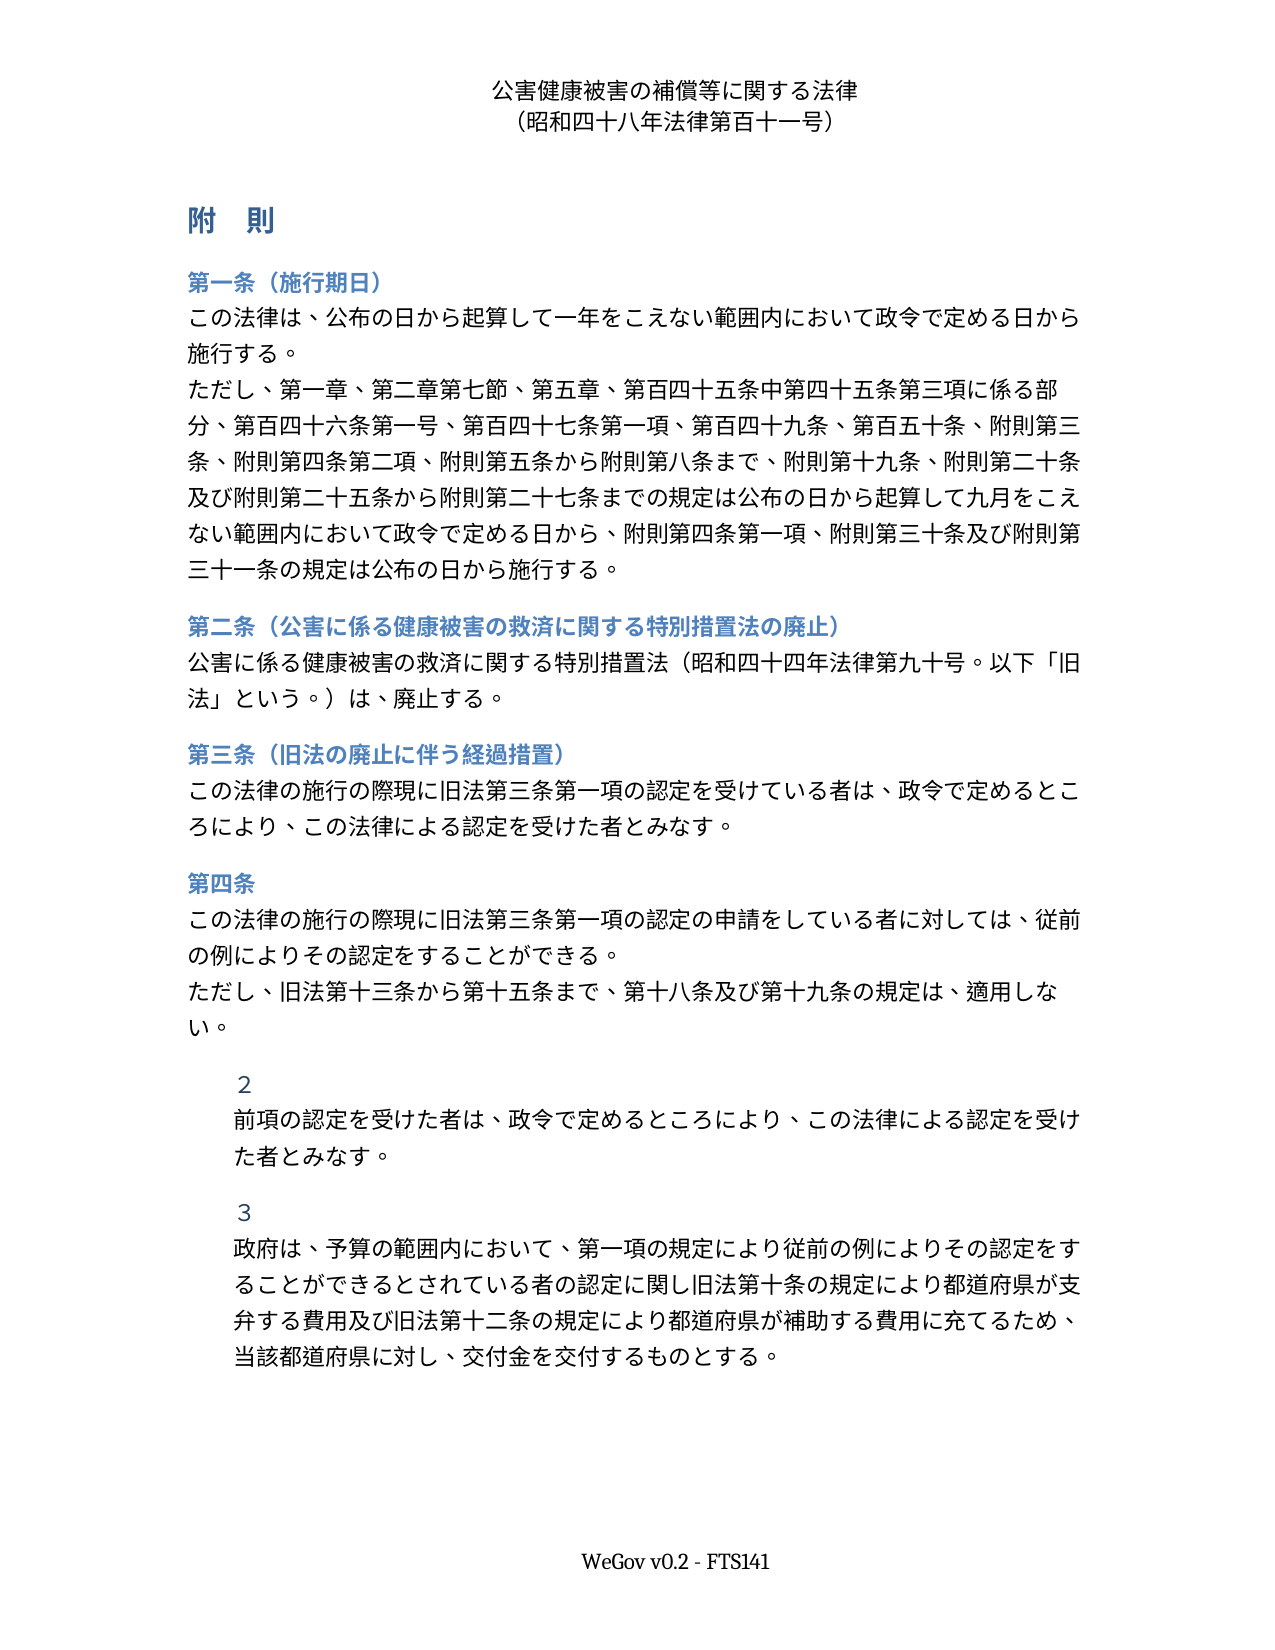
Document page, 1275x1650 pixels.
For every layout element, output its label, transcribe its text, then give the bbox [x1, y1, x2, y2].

text 公害に係る健康被害の救済に関する特別措置法（昭和四十四年法律第九十号。以下「旧法」という。）は、廃止する。 [187, 647, 1087, 714]
subtitle 第四条 [187, 868, 1087, 899]
text この法律の施行の際現に旧法第三条第一項の認定を受けている者は、政令で定めるところにより、この法律による認定を受けた者とみなす。 [187, 775, 1087, 842]
text この法律の施行の際現に旧法第三条第一項の認定の申請をしている者に対しては、従前の例によりその認定をすることができる。 ただし、旧法第十三条から第十五条まで、第十八条及び第十九条の規定は、適用しない。 [187, 904, 1087, 1043]
subtitle ２ [233, 1068, 1087, 1100]
subtitle ３ [233, 1197, 1087, 1228]
subtitle 附 則 [187, 200, 1087, 240]
subtitle 第一条（施行期日） [187, 266, 1087, 298]
text 政府は、予算の範囲内において、第一項の規定により従前の例によりその認定をすることができるとされている者の認定に関し旧法第十条の規定により都道府県が支弁する費用及び旧法第十二条の規定により都道府県が補助する費用に充てるため、当該都道府県に対し、交付金を交付するものとする。 [233, 1233, 1087, 1372]
subtitle 第二条（公害に係る健康被害の救済に関する特別措置法の廃止） [187, 611, 1087, 642]
subtitle 第三条（旧法の廃止に伴う経過措置） [187, 739, 1087, 771]
text 前項の認定を受けた者は、政令で定めるところにより、この法律による認定を受けた者とみなす。 [233, 1104, 1087, 1172]
text この法律は、公布の日から起算して一年をこえない範囲内において政令で定める日から施行する。 ただし、第一章、第二章第七節、第五章、第百四十五条中第四十五条第三項に係る部分、第百四十六条第一号、第百四十七条第一項、第百四十九条、第百五十条、附則第三条、附則第四条第二項、附則第五条から附則第八条まで、附則第十九条、附則第二十条及び附則第二十五条から附則第二十七条までの規定は公布の日から起算して九月をこえない範囲内において政令で定める日から、附則第四条第一項、附則第三十条及び附則第三十一条の規定は公布の日から施行する。 [187, 302, 1087, 585]
